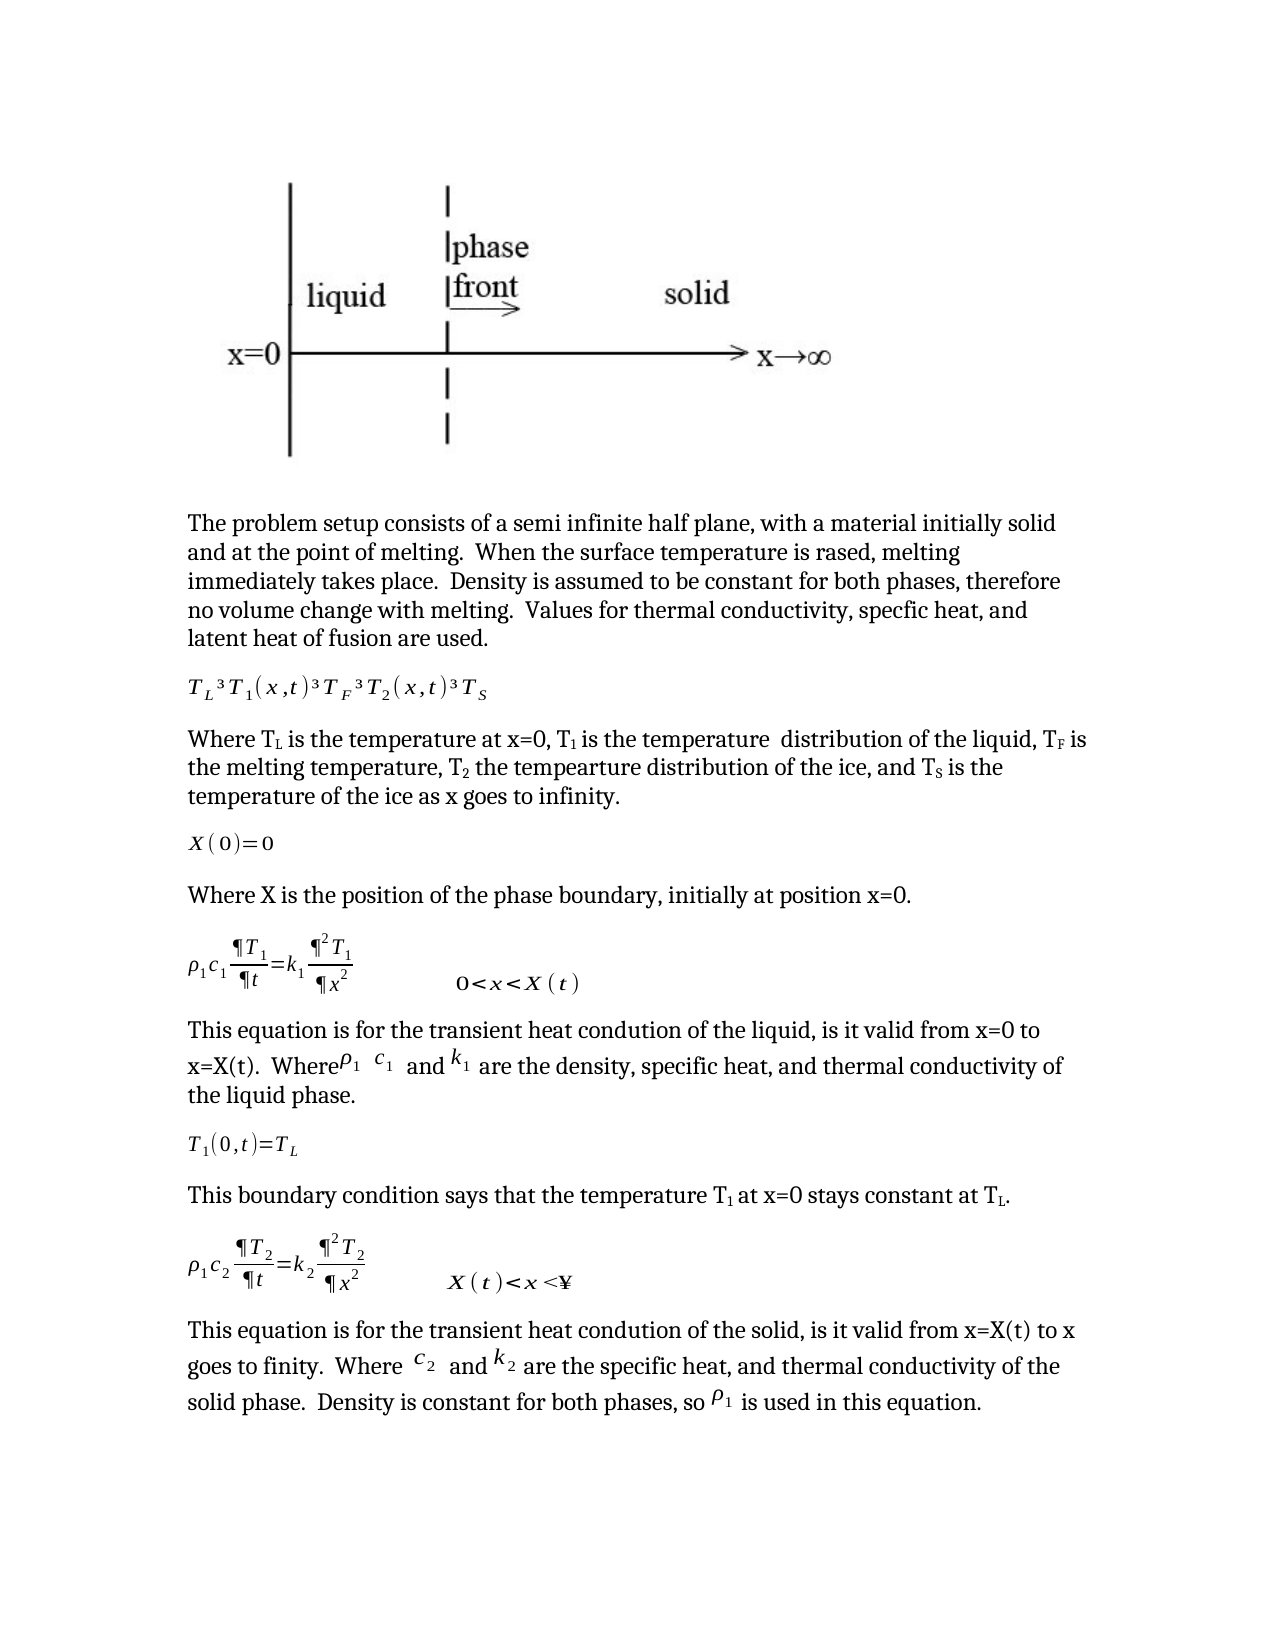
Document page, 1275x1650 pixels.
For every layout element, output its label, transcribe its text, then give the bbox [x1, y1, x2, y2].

text This equation is for the transient heat condution of the liquid, is it valid from x=0 to x=X(t). Where and are the density, specific heat, and thermal conductivity of the liquid phase. [187, 1016, 1087, 1109]
text Where TL is the temperature at x=0, T1 is the temperature distribution of the liquid, TF is the melting temperature, T2 the tempearture distribution of the ice, and TS is the temperature of the ice as x goes to infinity. [187, 724, 1087, 811]
text Where X is the position of the phase boundary, initially at position x=0. [187, 881, 1087, 910]
text This boundary condition says that the temperature T1 at x=0 stays constant at TL. [187, 1181, 1087, 1210]
text This equation is for the transient heat condution of the solid, is it valid from x=X(t) to x goes to finity. Where and are the specific heat, and thermal conductivity of the solid phase. Density is constant for both phases, so is used in this equation. [187, 1316, 1087, 1417]
picture [187, 150, 859, 489]
text The problem setup consists of a semi infinite half plane, with a material initially solid and at the point of melting. When the surface temperature is rased, melting immediately takes place. Density is assumed to be constant for both phases, therefore no volume change with melting. Values for thermal conductivity, specfic heat, and latent heat of fusion are used. [187, 509, 1087, 653]
